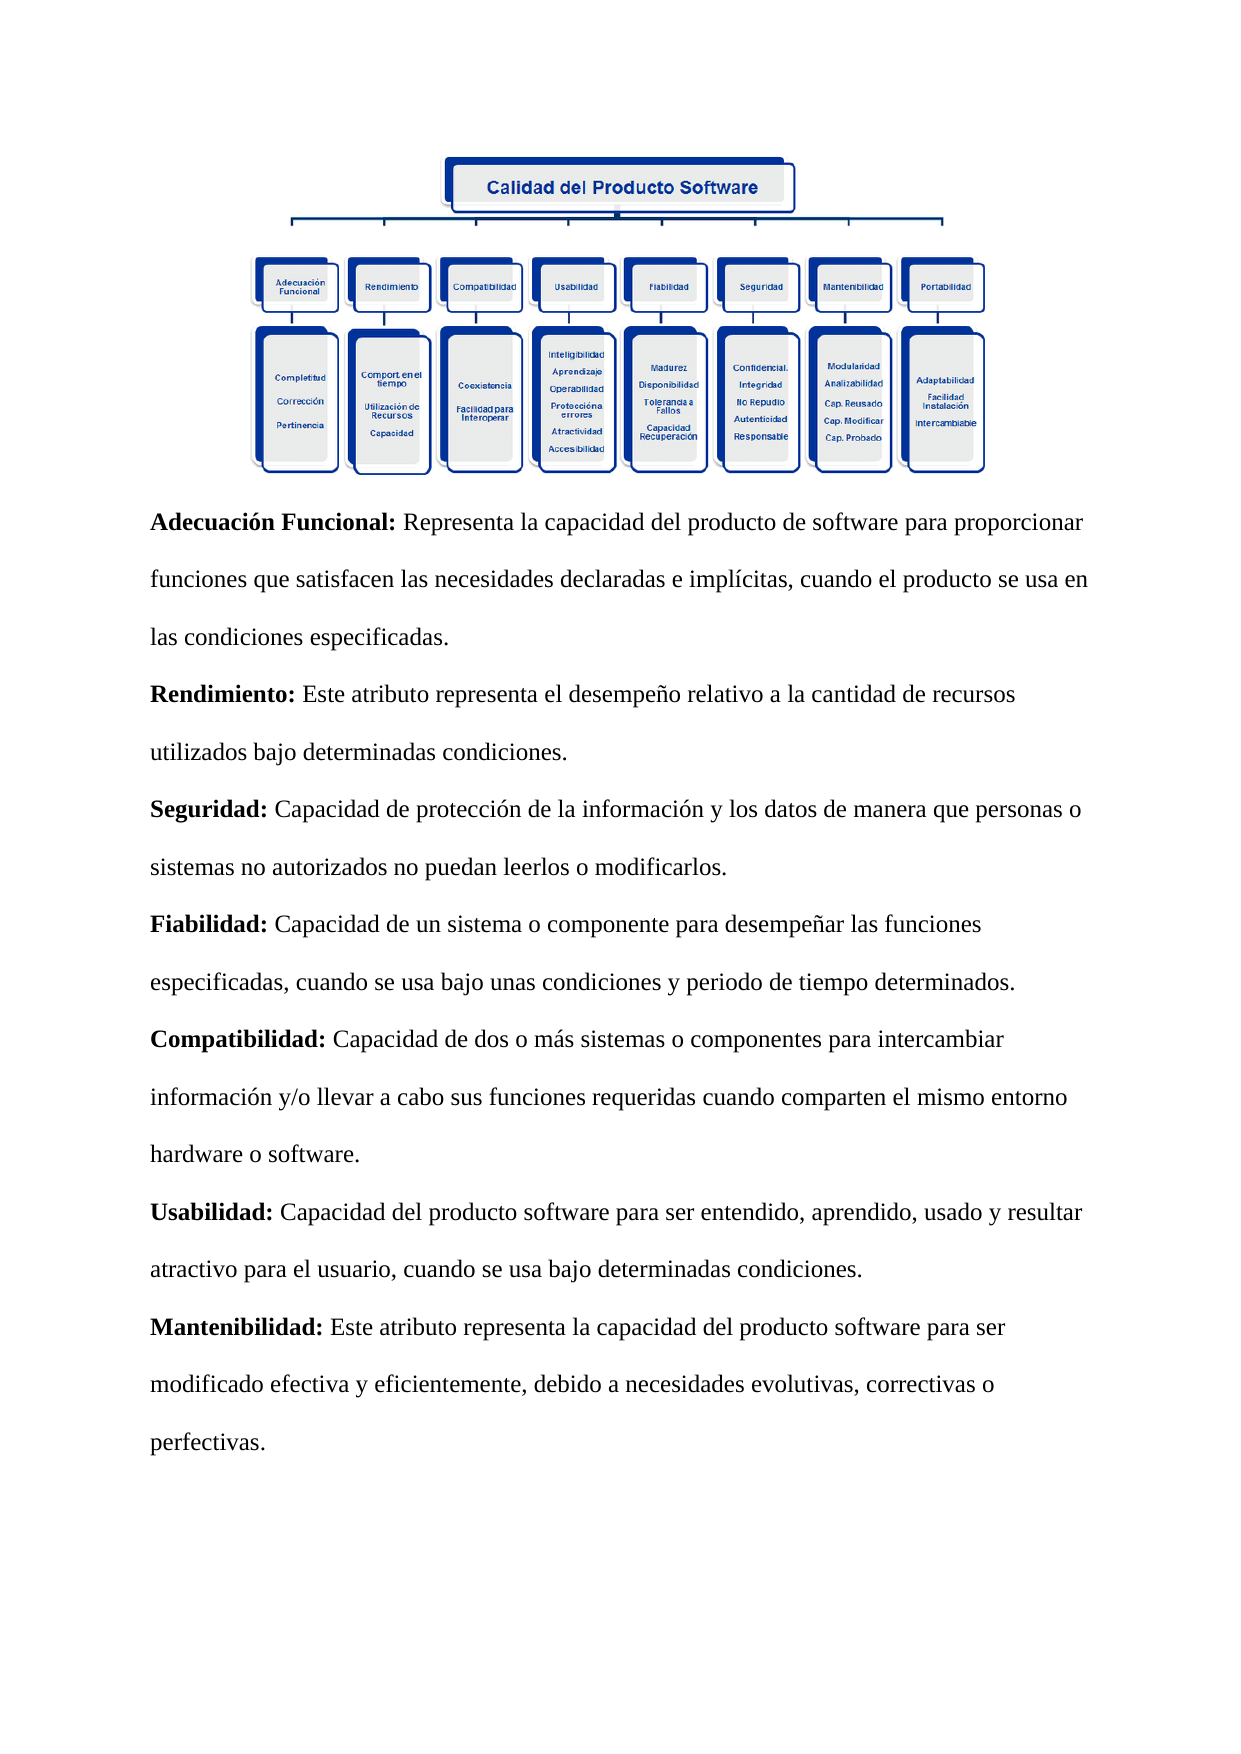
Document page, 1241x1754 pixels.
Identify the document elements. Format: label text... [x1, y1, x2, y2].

text Adecuación Funcional: Representa la capacidad del producto de software para proporcionar funciones que satisfacen las necesidades declaradas e implícitas, cuando el producto se usa en las condiciones especificadas. [150, 507, 1090, 651]
text Usabilidad: Capacidad del producto software para ser entendido, aprendido, usado y resultar atractivo para el usuario, cuando se usa bajo determinadas condiciones. [150, 1197, 1090, 1283]
text Fiabilidad: Capacidad de un sistema o componente para desempeñar las funciones especificadas, cuando se usa bajo unas condiciones y periodo de tiempo determinados. [150, 909, 1090, 996]
text Compatibilidad: Capacidad de dos o más sistemas o componentes para intercambiar información y/o llevar a cabo sus funciones requeridas cuando comparten el mismo entorno hardware o software. [150, 1024, 1090, 1168]
text Mantenibilidad: Este atributo representa la capacidad del producto software para ser modificado efectiva y eficientemente, debido a necesidades evolutivas, correctivas o perfectivas. [150, 1312, 1090, 1456]
text Seguridad: Capacidad de protección de la información y los datos de manera que personas o sistemas no autorizados no puedan leerlos o modificarlos. [150, 794, 1090, 881]
picture [250, 150, 990, 481]
text Rendimiento: Este atributo representa el desempeño relativo a la cantidad de recursos utilizados bajo determinadas condiciones. [150, 679, 1090, 766]
